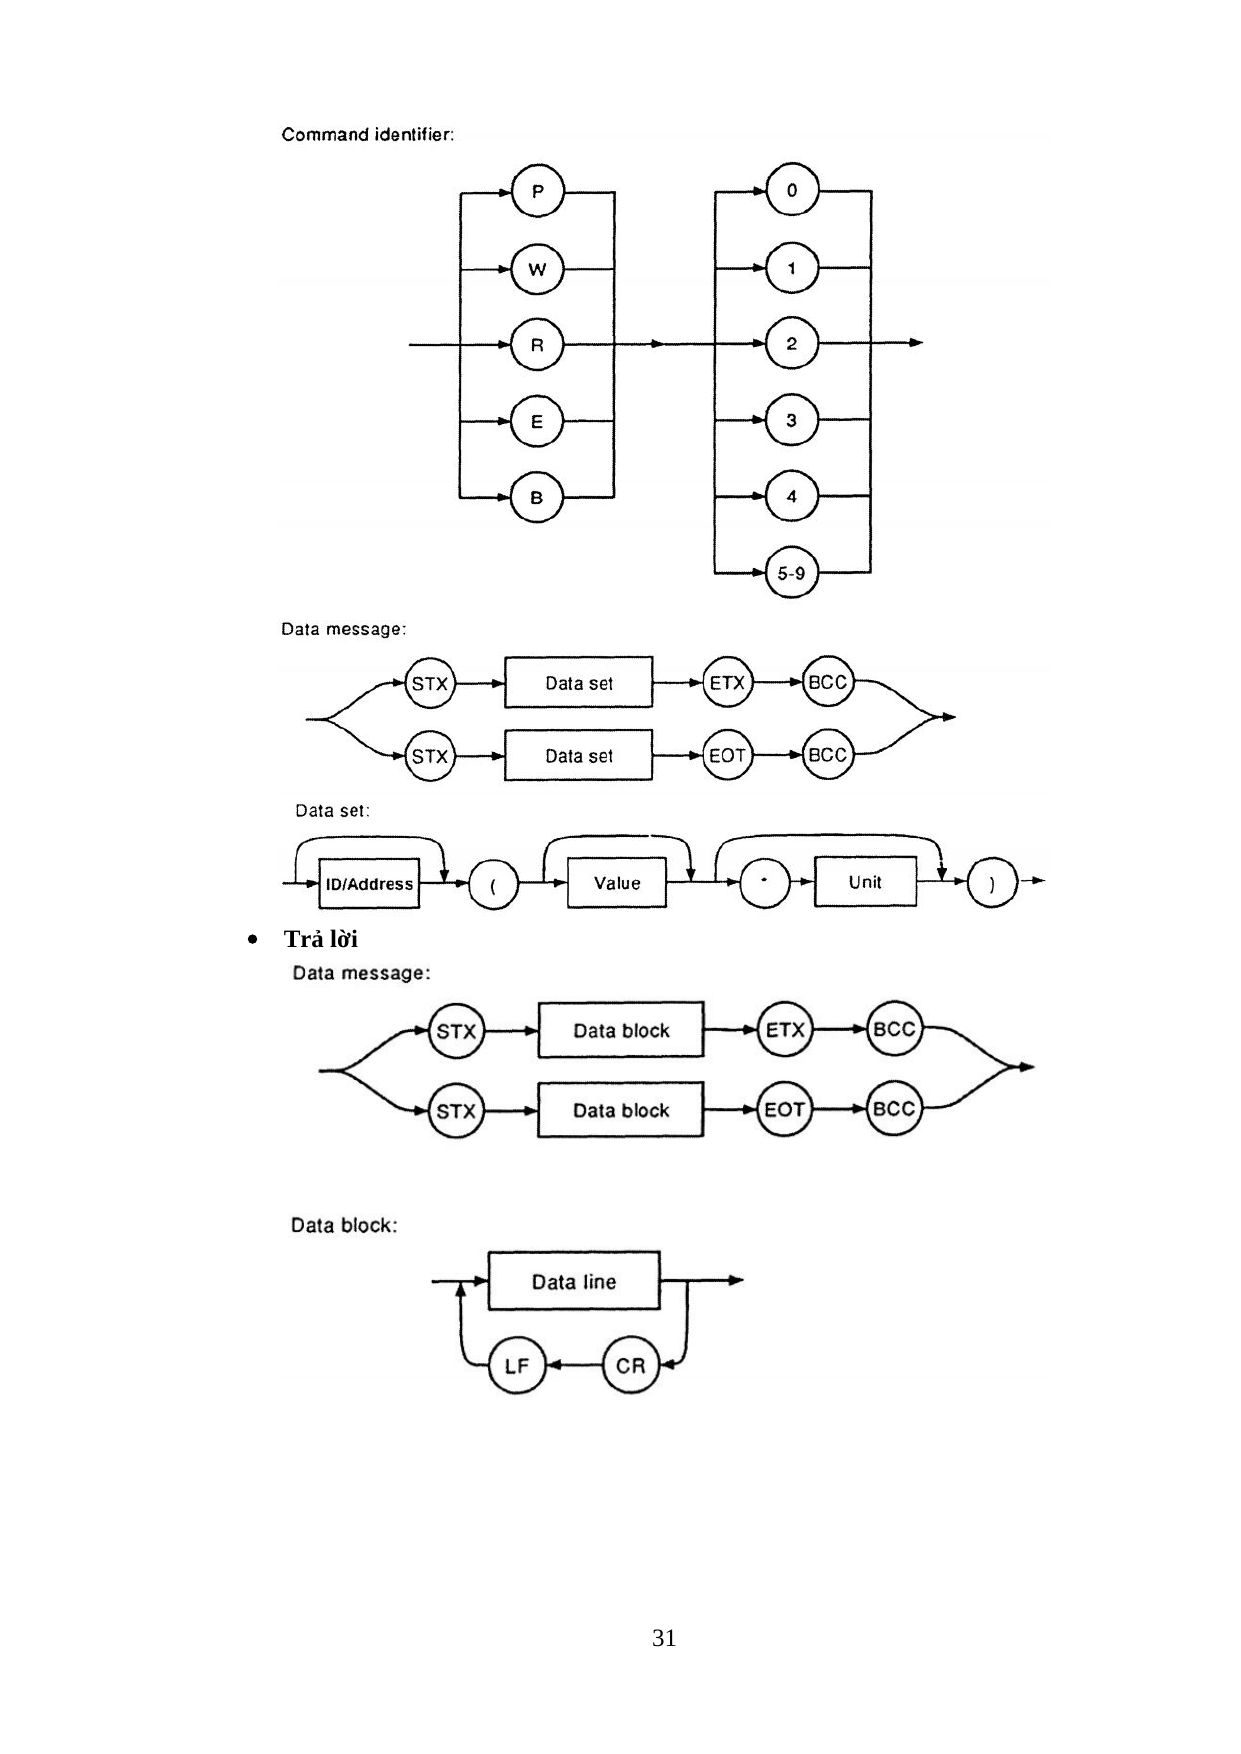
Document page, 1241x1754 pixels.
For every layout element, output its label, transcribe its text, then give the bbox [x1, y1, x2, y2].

list Trả lời [248, 924, 1152, 953]
picture [280, 955, 1049, 1406]
picture [277, 118, 1052, 919]
